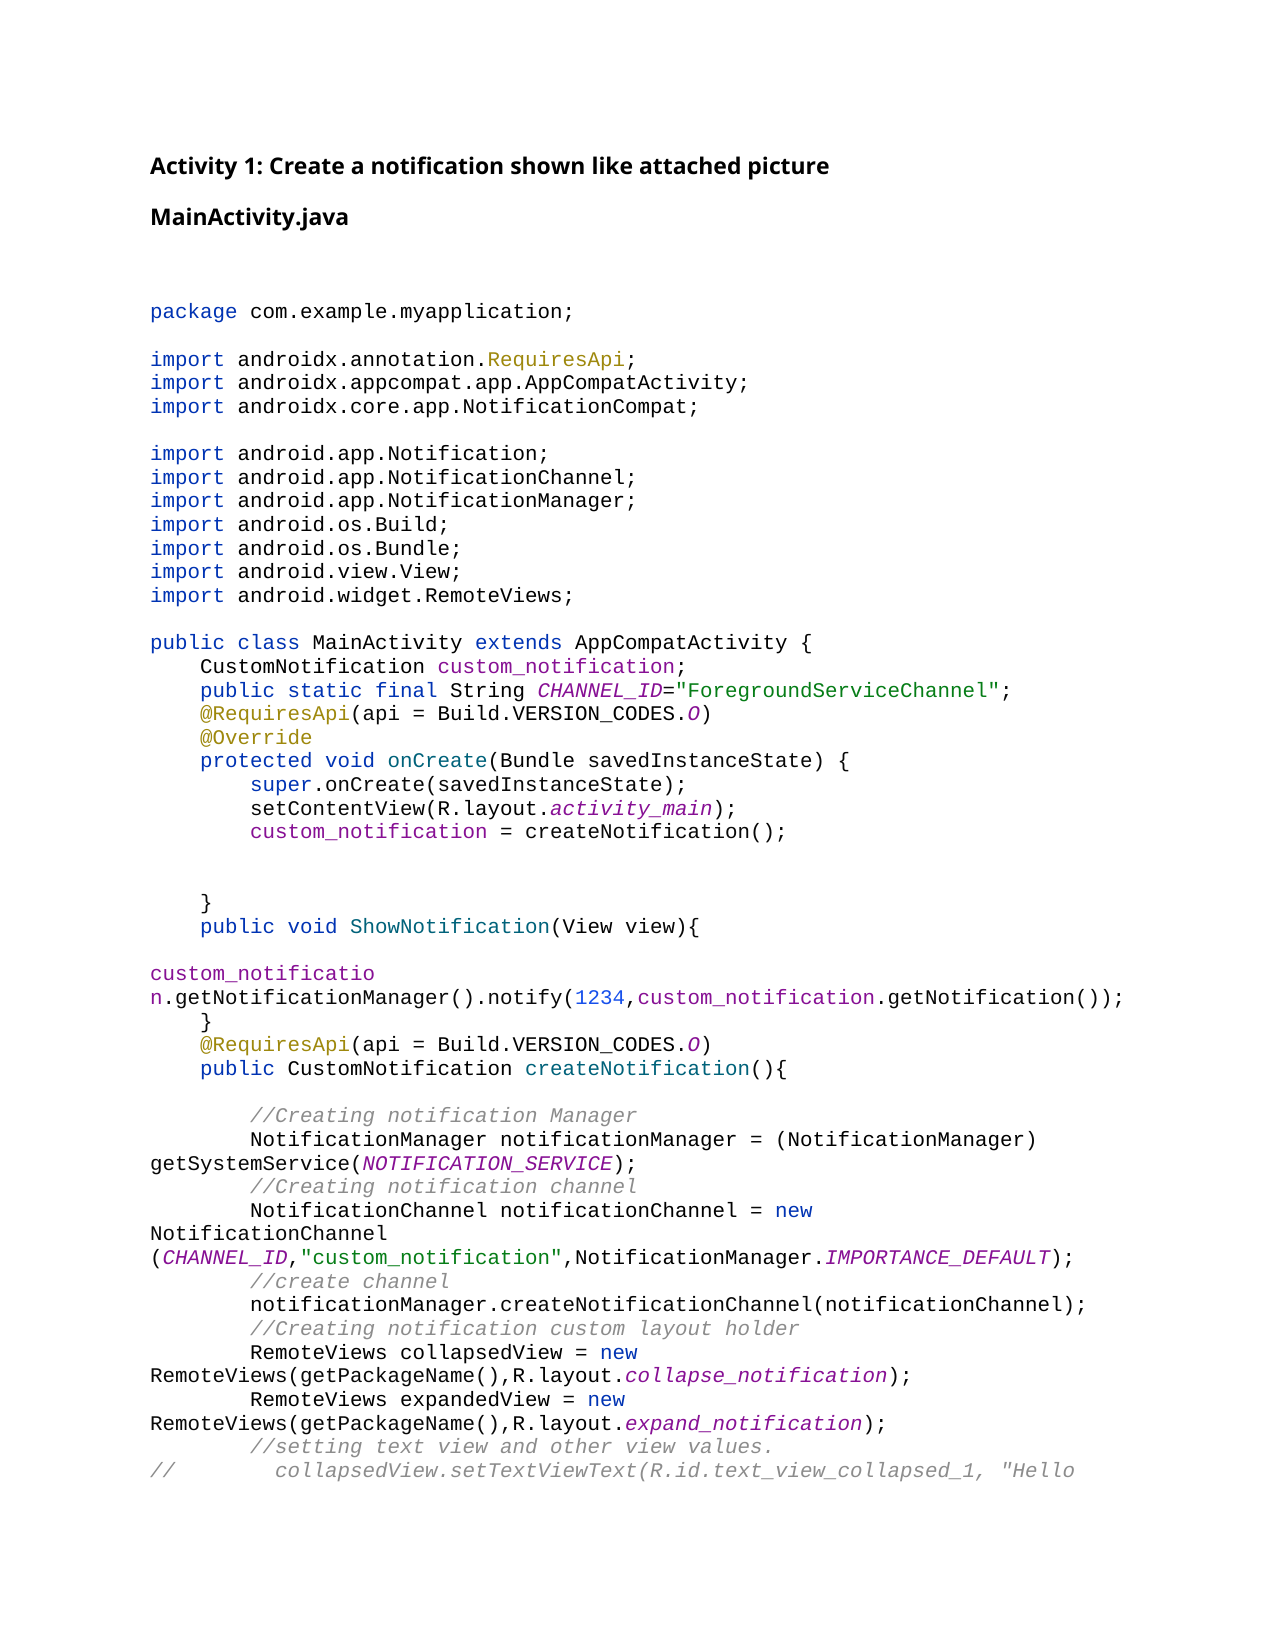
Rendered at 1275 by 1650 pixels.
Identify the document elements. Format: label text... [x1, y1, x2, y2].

text MainActivity.java [150, 200, 1125, 232]
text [150, 301, 1125, 1483]
text Activity 1: Create a notification shown like attached picture [150, 150, 1125, 181]
